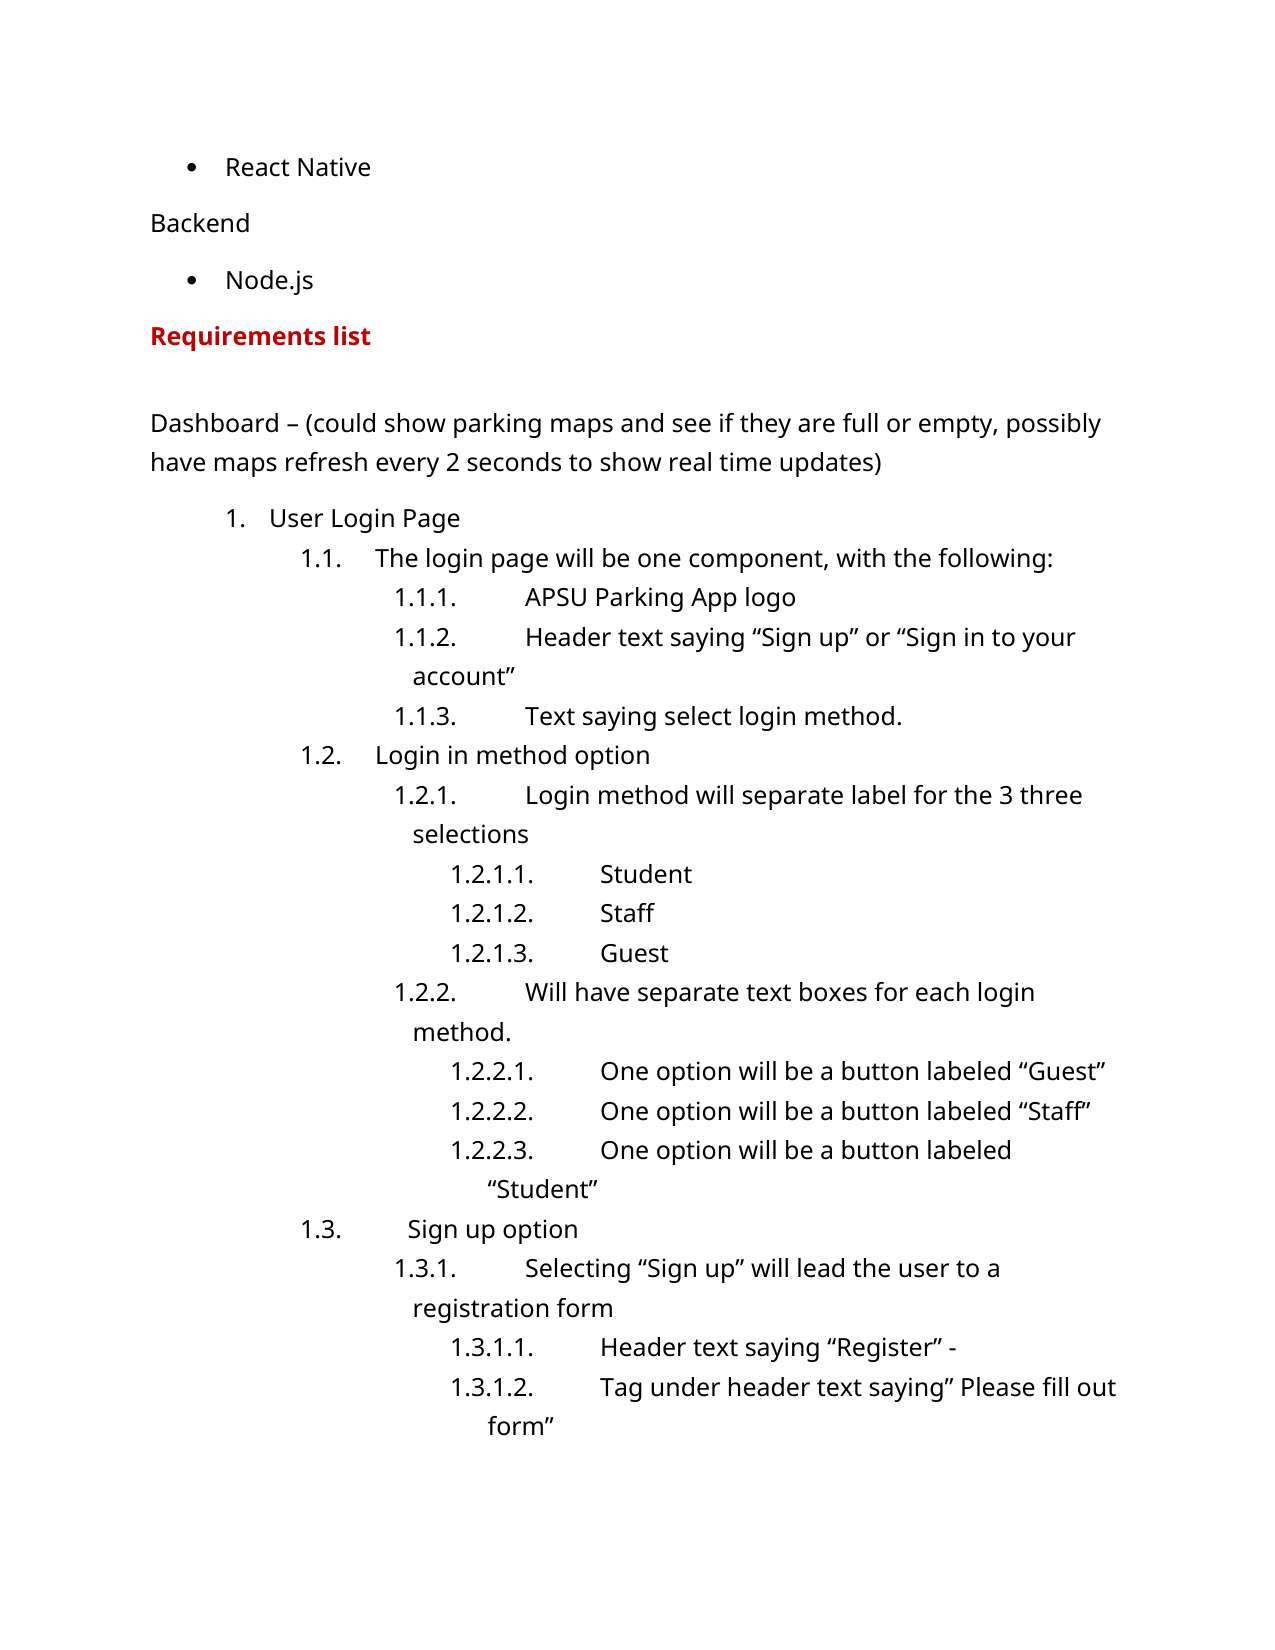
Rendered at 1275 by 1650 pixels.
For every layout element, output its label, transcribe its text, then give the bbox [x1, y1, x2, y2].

list Text saying select login method. [394, 698, 1125, 732]
list Guest [450, 935, 1125, 969]
list APSU Parking App logo [394, 580, 1125, 614]
list Tag under header text saying” Please fill out form” [450, 1369, 1125, 1443]
list Header text saying “Register” - [450, 1330, 1125, 1364]
list Selecting “Sign up” will lead the user to a registration form [394, 1251, 1125, 1324]
list Student [450, 856, 1125, 890]
text Backend [150, 206, 1125, 240]
list User Login Page [225, 501, 1125, 535]
text Requirements list [150, 318, 1125, 352]
list Login method will separate label for the 3 three selections [394, 777, 1125, 851]
list One option will be a button labeled “Staff” [450, 1093, 1125, 1127]
list Sign up option [300, 1212, 1125, 1246]
text Dashboard – (could show parking maps and see if they are full or empty, possibly have maps refresh every 2 seconds to show real time updates) [150, 405, 1125, 479]
list Login in method option [300, 738, 1125, 772]
list Will have separate text boxes for each login method. [394, 975, 1125, 1048]
list One option will be a button labeled “Student” [450, 1133, 1125, 1206]
list Node.js [187, 262, 1125, 296]
list React Native [187, 150, 1125, 184]
list The login page will be one component, with the following: [300, 540, 1125, 574]
list Staff [450, 896, 1125, 930]
list One option will be a button labeled “Guest” [450, 1054, 1125, 1088]
list Header text saying “Sign up” or “Sign in to your account” [394, 619, 1125, 693]
